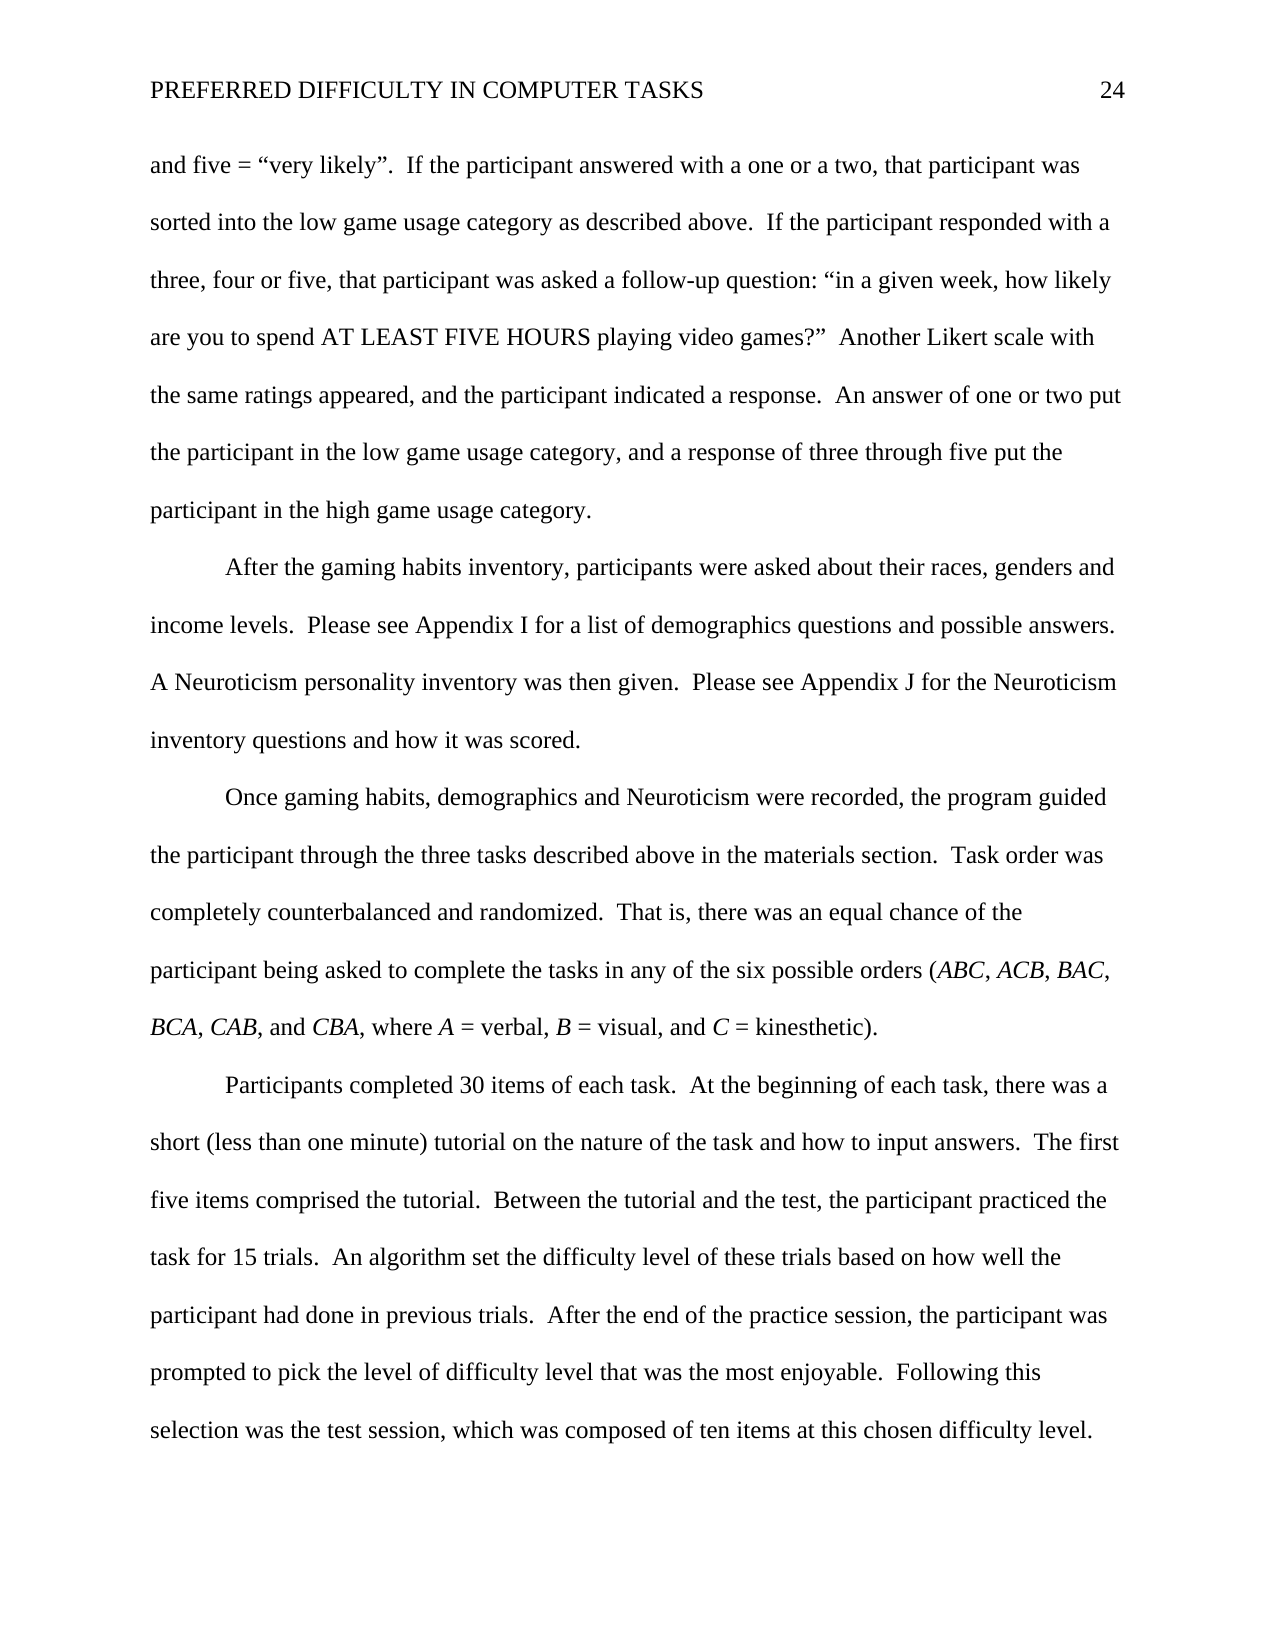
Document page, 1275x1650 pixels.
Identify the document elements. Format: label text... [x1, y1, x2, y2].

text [150, 150, 1125, 524]
text Once gaming habits, demographics and Neuroticism were recorded, the program guided the participant through the three tasks described above in the materials section. Task order was completely counterbalanced and randomized. That is, there was an equal chance of the participant being asked to complete the tasks in any of the six possible orders (ABC, ACB, BAC, BCA, CAB, and CBA, where A = verbal, B = visual, and C = kinesthetic). [150, 782, 1125, 1041]
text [150, 1070, 1125, 1444]
text After the gaming habits inventory, participants were asked about their races, genders and income levels. Please see Appendix I for a list of demographics questions and possible answers. A Neuroticism personality inventory was then given. Please see Appendix J for the Neuroticism inventory questions and how it was scored. [150, 552, 1125, 754]
